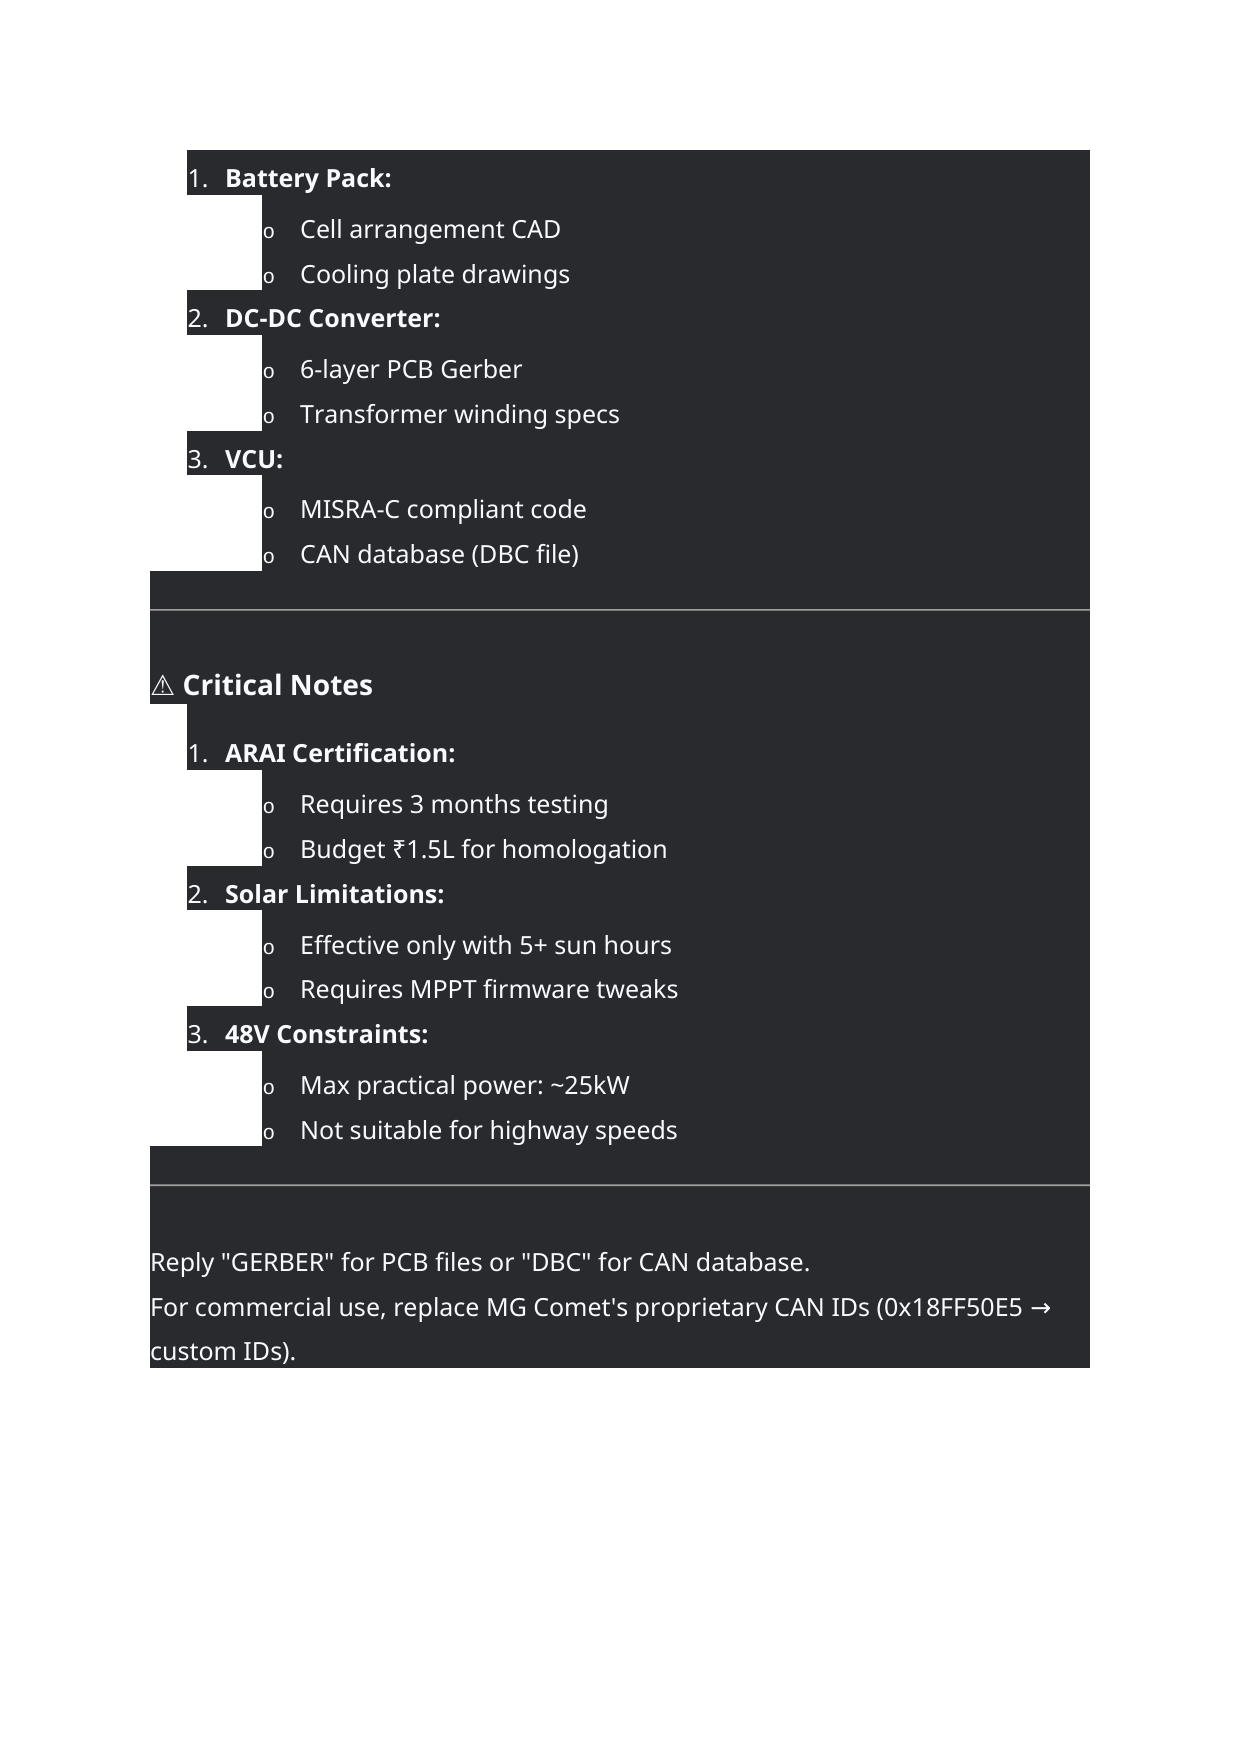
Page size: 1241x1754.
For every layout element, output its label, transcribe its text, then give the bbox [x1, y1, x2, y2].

list CAN database (DBC file) [262, 526, 1090, 571]
list 48V Constraints: [187, 1006, 1090, 1051]
list Requires 3 months testing [262, 776, 1090, 821]
list 6-layer PCB Gerber [262, 341, 1090, 386]
text ⚠️ Critical Notes [150, 666, 1090, 704]
list MISRA-C compliant code [262, 482, 1090, 526]
list Battery Pack: [187, 150, 1090, 195]
list Cooling plate drawings [262, 246, 1090, 290]
list Max practical power: ~25kW [262, 1057, 1090, 1102]
text Reply "GERBER" for PCB files or "DBC" for CAN database. For commercial use, replace MG Comet's proprietary CAN IDs (0x18FF50E5 → custom IDs). [150, 1234, 1090, 1368]
list VCU: [187, 431, 1090, 475]
list Solar Limitations: [187, 866, 1090, 910]
list DC-DC Converter: [187, 290, 1090, 335]
list Not suitable for highway speeds [262, 1102, 1090, 1146]
list Transformer winding specs [262, 386, 1090, 431]
list ARAI Certification: [187, 725, 1090, 770]
list Effective only with 5+ sun hours [262, 917, 1090, 961]
list Cell arrangement CAD [262, 201, 1090, 246]
list Budget ₹1.5L for homologation [262, 821, 1090, 866]
list Requires MPPT firmware tweaks [262, 961, 1090, 1006]
